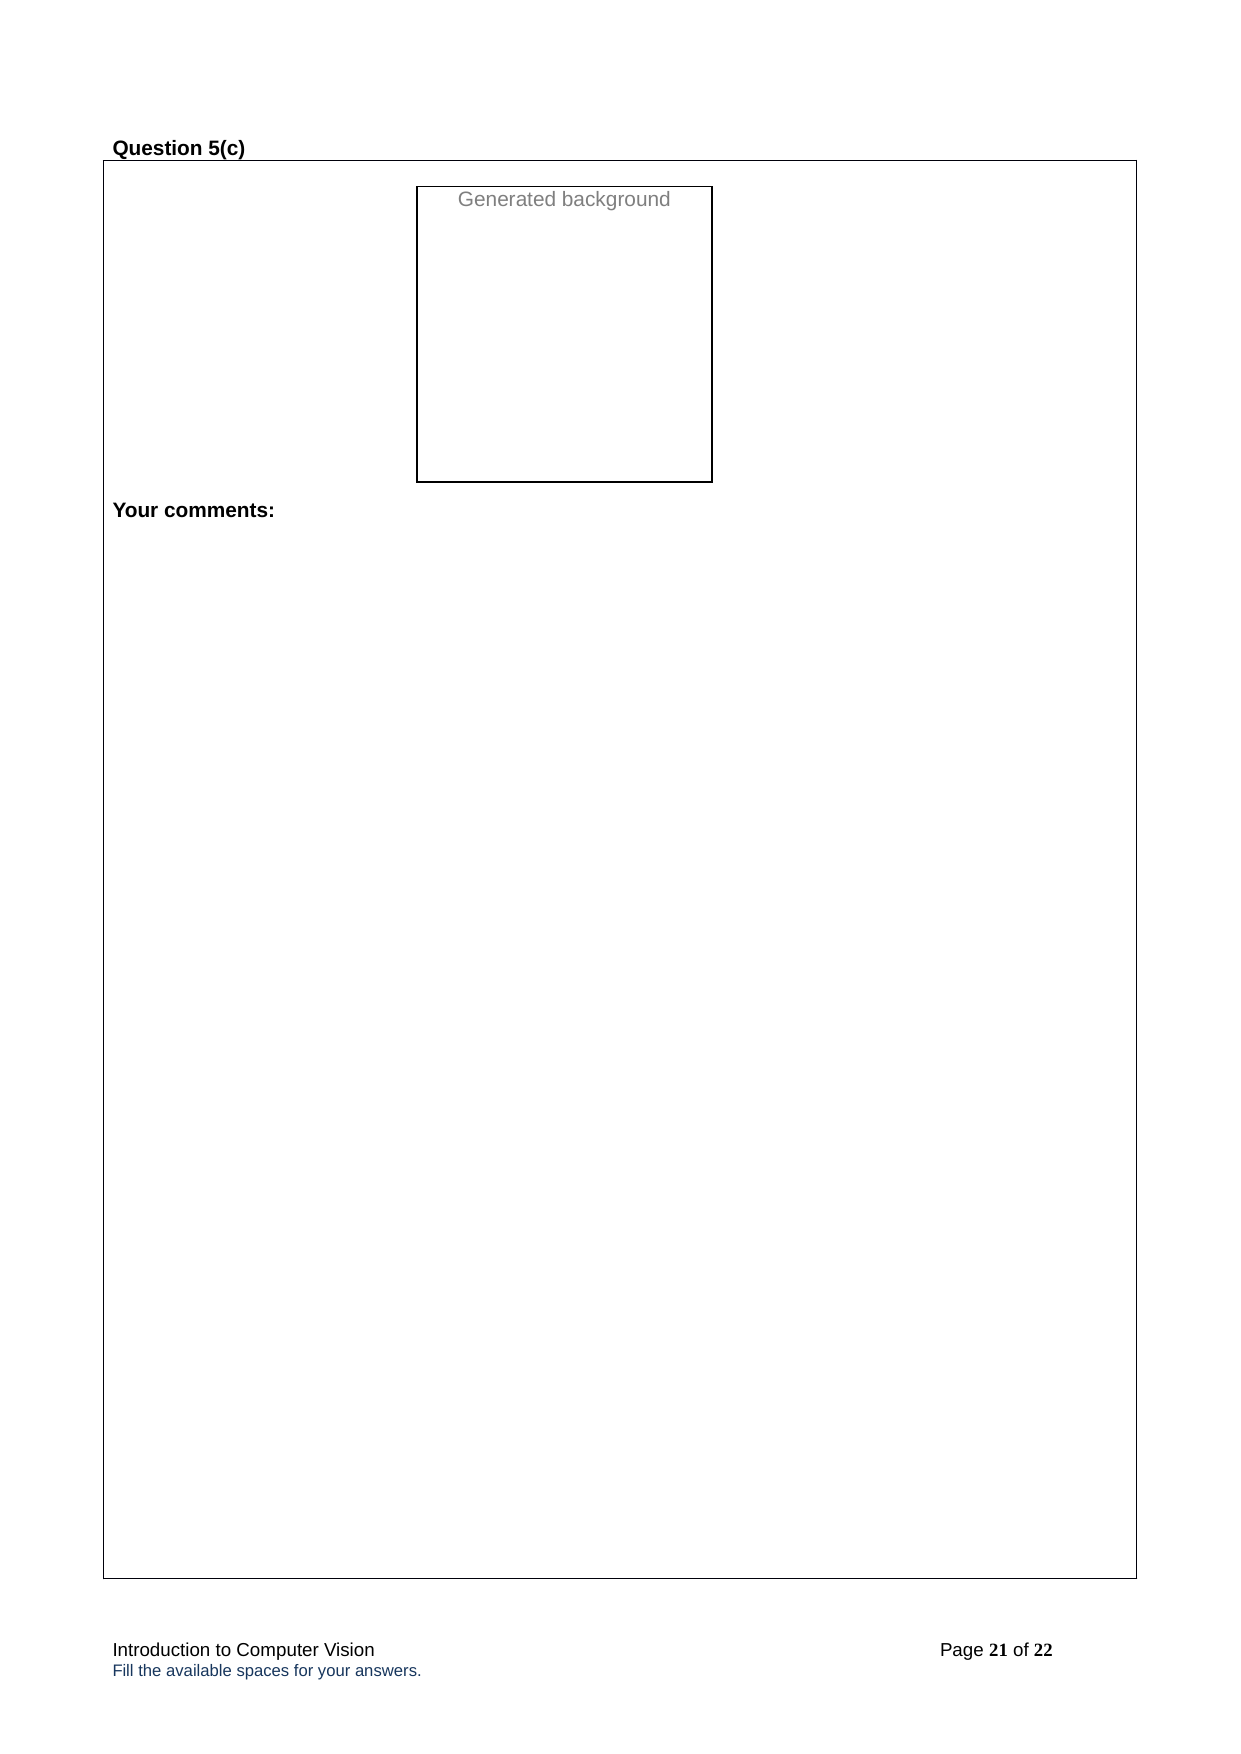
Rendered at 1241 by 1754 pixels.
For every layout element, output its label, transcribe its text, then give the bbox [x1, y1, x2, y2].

text Question 5(c) [112, 136, 1128, 160]
text Your comments: [112, 498, 1128, 522]
